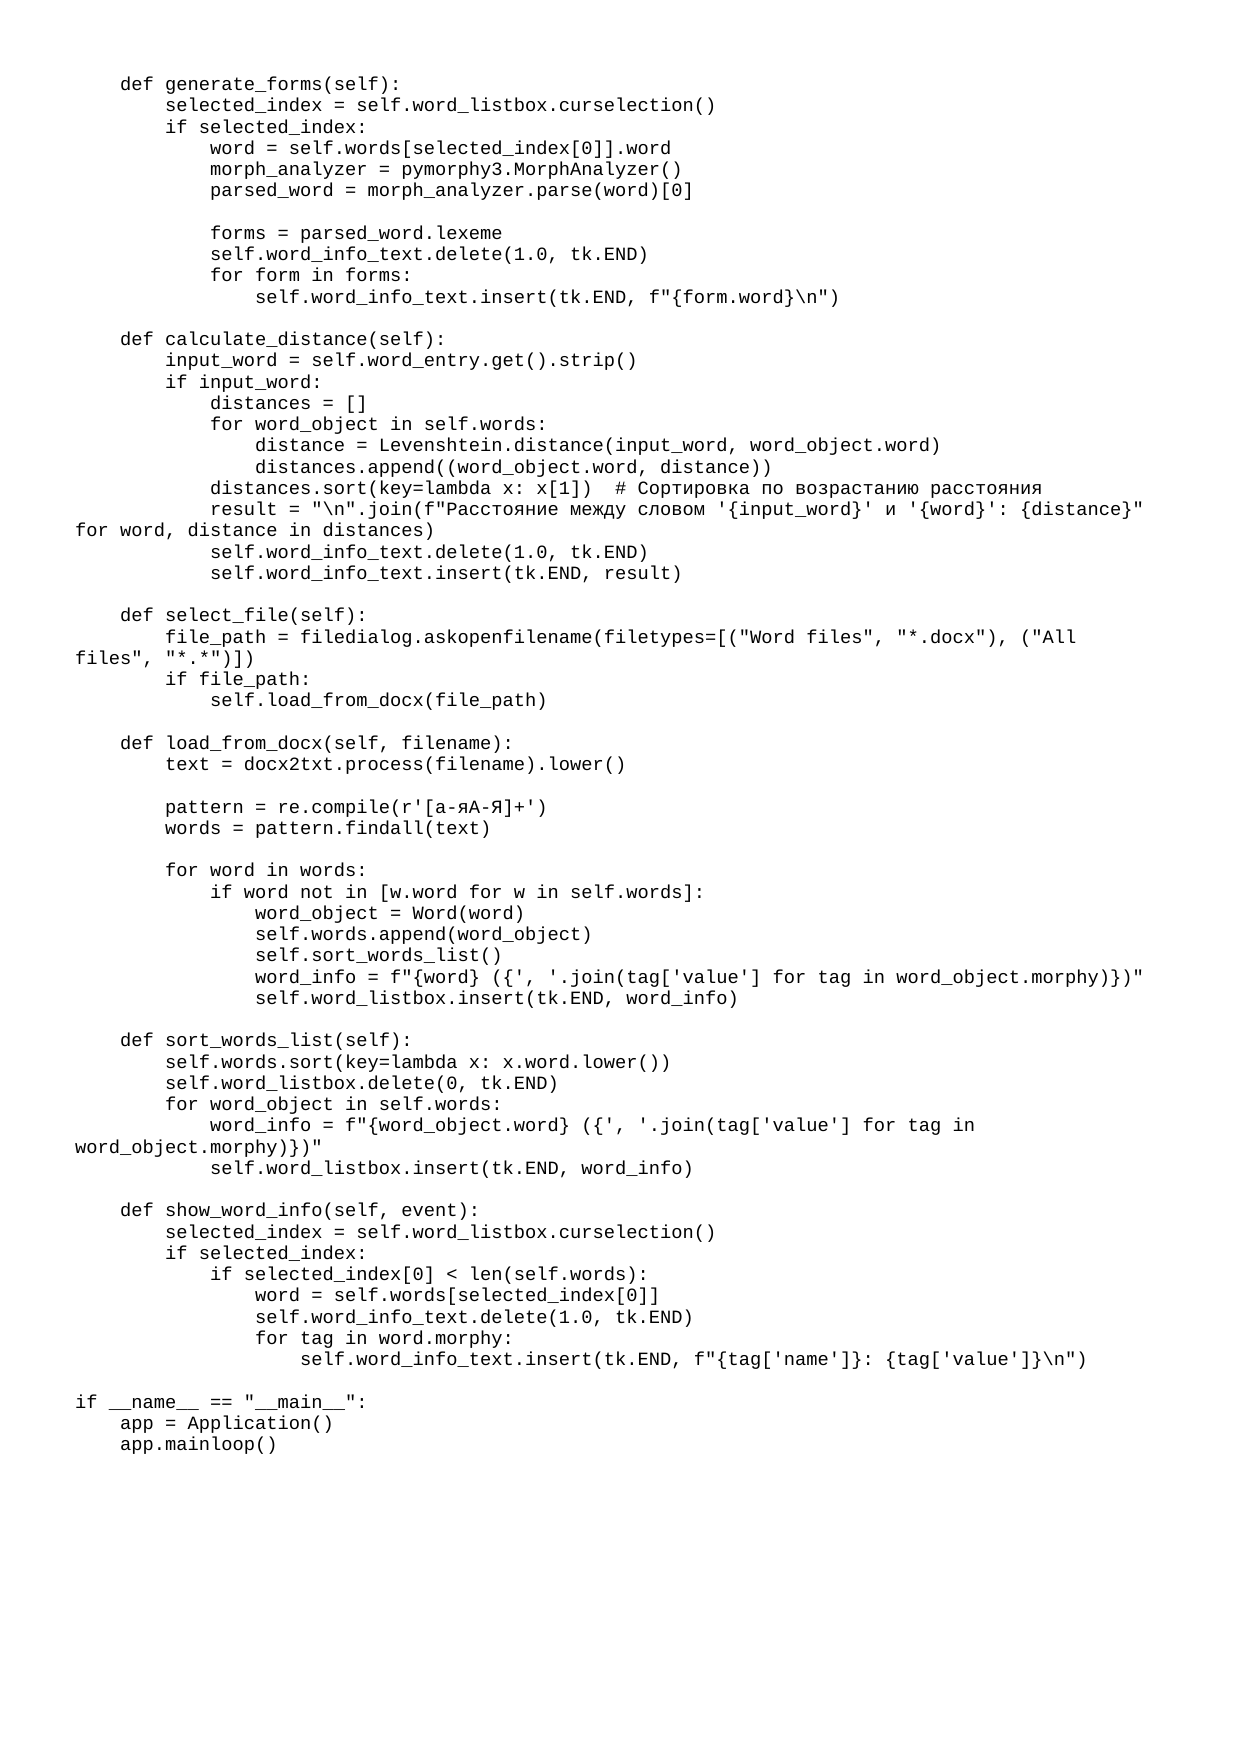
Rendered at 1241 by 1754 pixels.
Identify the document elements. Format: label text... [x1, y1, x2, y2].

text for word_object in self.words: [75, 1095, 1165, 1116]
text self.word_listbox.insert(tk.END, word_info) [75, 1159, 1165, 1180]
text app.mainloop() [75, 1435, 1165, 1456]
text def generate_forms(self): [75, 75, 1165, 96]
text if word not in [w.word for w in self.words]: [75, 882, 1165, 904]
text file_path = filedialog.askopenfilename(filetypes=[("Word files", "*.docx"), ("All files", "*.*")]) [75, 627, 1165, 670]
text self.word_info_text.delete(1.0, tk.END) [75, 542, 1165, 564]
text word = self.words[selected_index[0]] [75, 1286, 1165, 1307]
text self.words.sort(key=lambda x: x.word.lower()) [75, 1052, 1165, 1074]
text if selected_index[0] < len(self.words): [75, 1265, 1165, 1286]
text text = docx2txt.process(filename).lower() [75, 755, 1165, 776]
text def show_word_info(self, event): [75, 1201, 1165, 1222]
text word_info = f"{word_object.word} ({', '.join(tag['value'] for tag in word_object.morphy)})" [75, 1116, 1165, 1159]
text distances.append((word_object.word, distance)) [75, 457, 1165, 479]
text word_info = f"{word} ({', '.join(tag['value'] for tag in word_object.morphy)})" [75, 967, 1165, 989]
text app = Application() [75, 1414, 1165, 1435]
text forms = parsed_word.lexeme [75, 224, 1165, 245]
text if __name__ == "__main__": [75, 1392, 1165, 1414]
text def sort_words_list(self): [75, 1031, 1165, 1052]
text self.word_info_text.delete(1.0, tk.END) [75, 1307, 1165, 1329]
text distances.sort(key=lambda x: x[1]) # Сортировка по возрастанию расстояния [75, 479, 1165, 500]
text def calculate_distance(self): [75, 330, 1165, 351]
text for word_object in self.words: [75, 415, 1165, 436]
text word_object = Word(word) [75, 904, 1165, 925]
text result = "\n".join(f"Расстояние между словом '{input_word}' и '{word}': {distance}" for word, distance in distances) [75, 500, 1165, 542]
text self.words.append(word_object) [75, 925, 1165, 946]
text self.word_info_text.insert(tk.END, result) [75, 564, 1165, 585]
text distances = [] [75, 394, 1165, 415]
text self.sort_words_list() [75, 946, 1165, 967]
text self.word_listbox.delete(0, tk.END) [75, 1074, 1165, 1095]
text if input_word: [75, 372, 1165, 394]
text pattern = re.compile(r'[а-яА-Я]+') [75, 797, 1165, 819]
text words = pattern.findall(text) [75, 819, 1165, 840]
text selected_index = self.word_listbox.curselection() [75, 1222, 1165, 1244]
text self.load_from_docx(file_path) [75, 691, 1165, 712]
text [75, 96, 1165, 117]
text self.word_info_text.delete(1.0, tk.END) [75, 245, 1165, 266]
text distance = Levenshtein.distance(input_word, word_object.word) [75, 436, 1165, 457]
text def select_file(self): [75, 606, 1165, 627]
text if selected_index: [75, 1244, 1165, 1265]
text self.word_listbox.insert(tk.END, word_info) [75, 989, 1165, 1010]
text self.word_info_text.insert(tk.END, f"{tag['name']}: {tag['value']}\n") [75, 1350, 1165, 1371]
text for word in words: [75, 861, 1165, 882]
text self.word_info_text.insert(tk.END, f"{form.word}\n") [75, 287, 1165, 309]
text input_word = self.word_entry.get().strip() [75, 351, 1165, 372]
text for tag in word.morphy: [75, 1329, 1165, 1350]
text parsed_word = morph_analyzer.parse(word)[0] [75, 181, 1165, 202]
text word = self.words[selected_index[0]].word [75, 139, 1165, 160]
text for form in forms: [75, 266, 1165, 287]
text morph_analyzer = pymorphy3.MorphAnalyzer() [75, 160, 1165, 181]
text def load_from_docx(self, filename): [75, 734, 1165, 755]
text if selected_index: [75, 117, 1165, 139]
text if file_path: [75, 670, 1165, 691]
